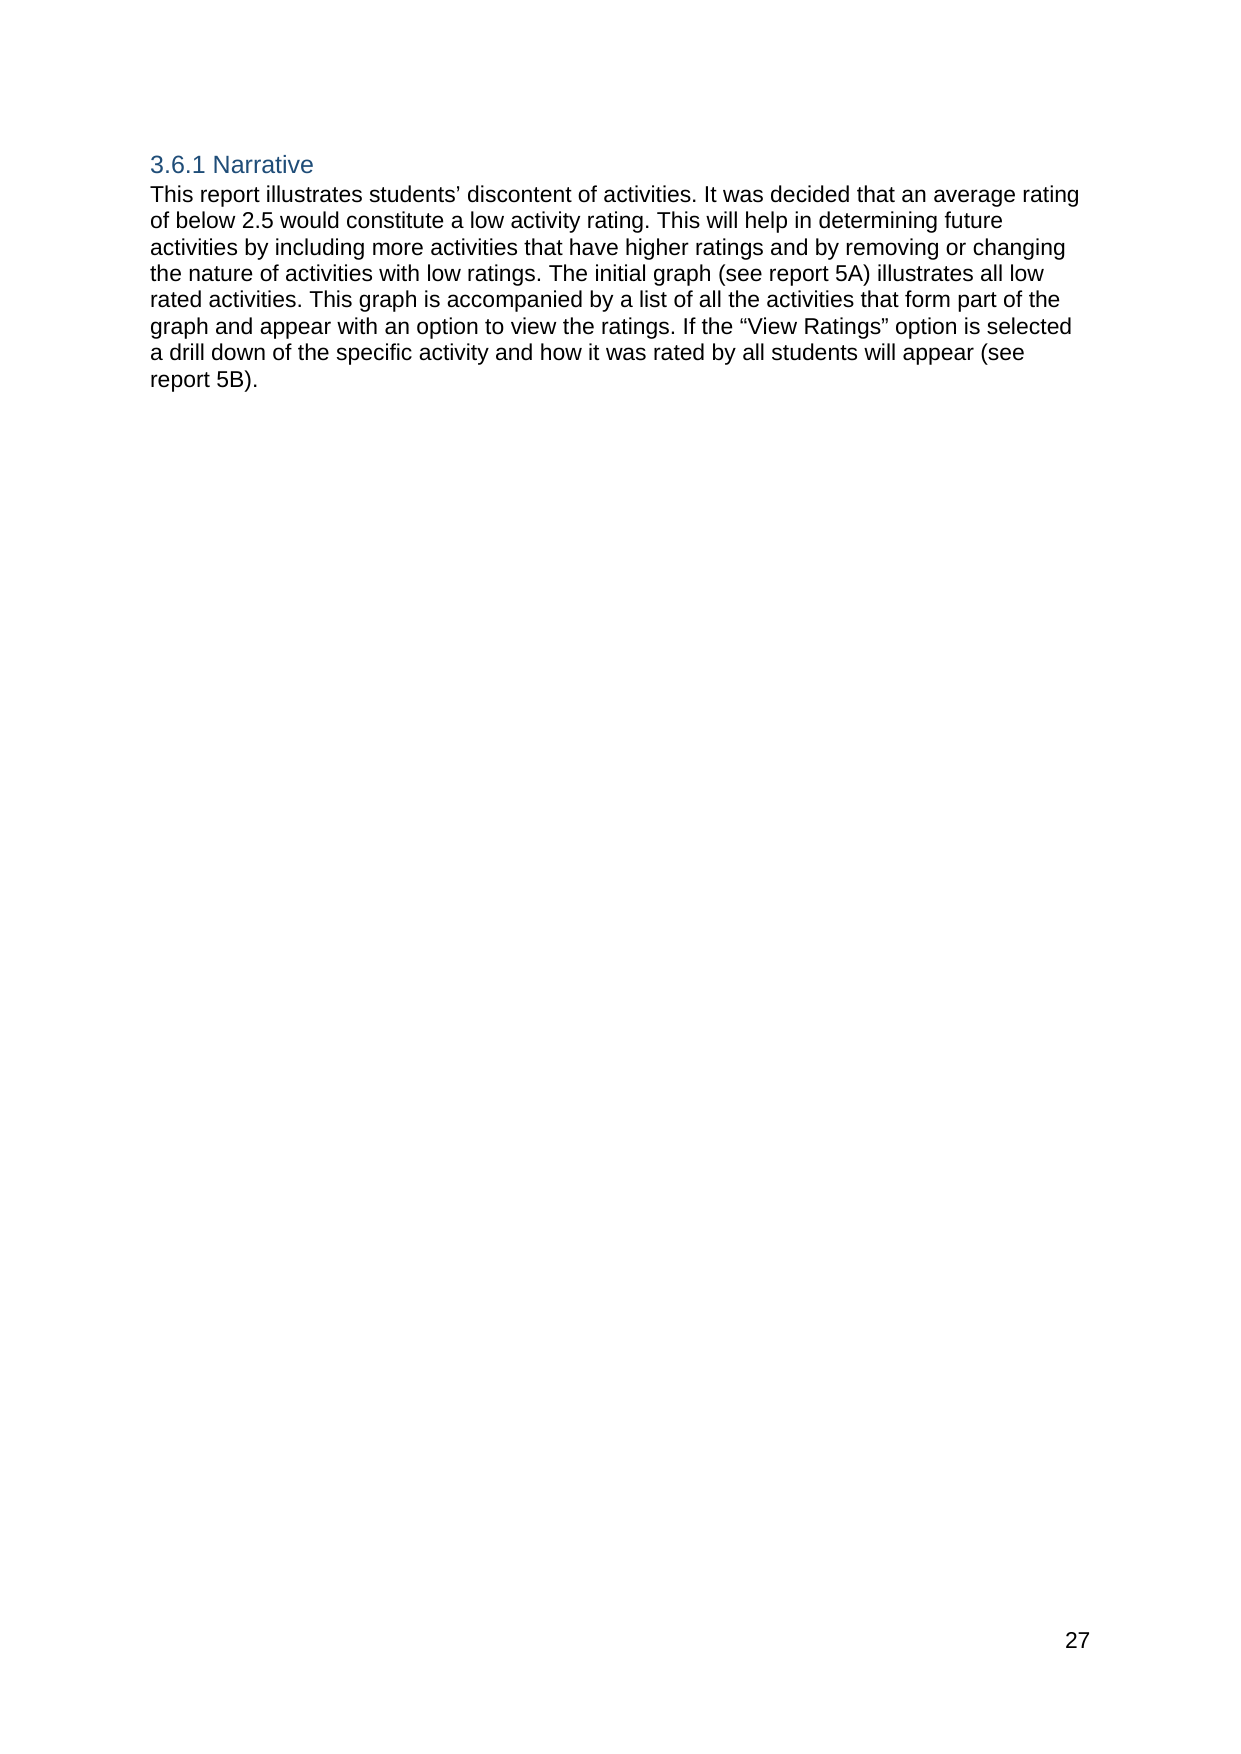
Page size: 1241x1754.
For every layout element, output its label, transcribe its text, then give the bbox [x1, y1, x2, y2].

subtitle 3.6.1 Narrative [150, 150, 1090, 179]
text This report illustrates students’ discontent of activities. It was decided that an average rating of below 2.5 would constitute a low activity rating. This will help in determining future activities by including more activities that have higher ratings and by removing or changing the nature of activities with low ratings. The initial graph (see report 5A) illustrates all low rated activities. This graph is accompanied by a list of all the activities that form part of the graph and appear with an option to view the ratings. If the “View Ratings” option is selected a drill down of the specific activity and how it was rated by all students will appear (see report 5B). [150, 181, 1090, 392]
